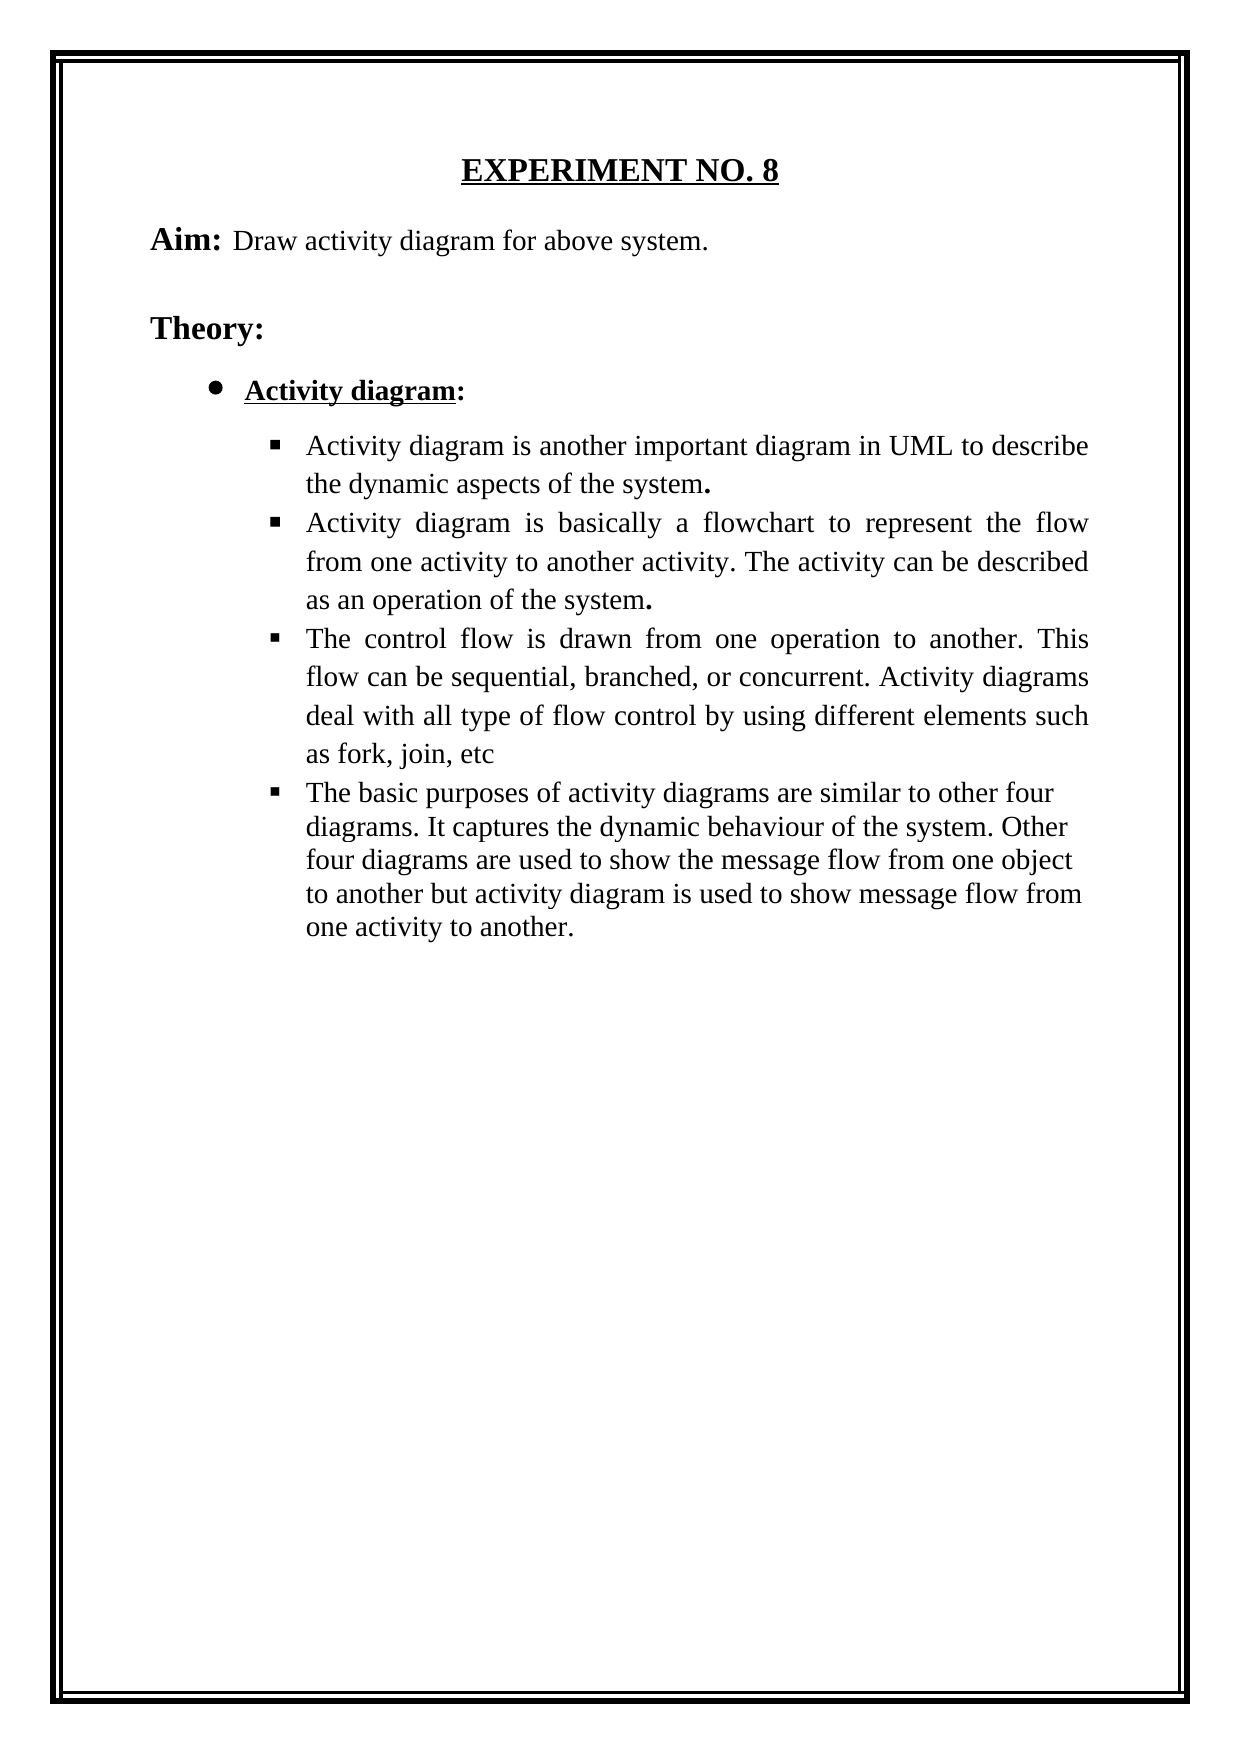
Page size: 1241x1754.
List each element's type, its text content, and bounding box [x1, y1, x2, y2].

subtitle EXPERIMENT NO. 8 [150, 150, 1090, 188]
list The control flow is drawn from one operation to another. This flow can be sequential, branched, or concurrent. Activity diagrams deal with all type of flow control by using different elements such as fork, join, etc [268, 621, 1090, 770]
list Activity diagram is another important diagram in UML to describe the dynamic aspects of the system. [268, 428, 1090, 500]
list Activity diagram is basically a flowchart to represent the flow from one activity to another activity. The activity can be described as an operation of the system. [268, 505, 1090, 616]
text Aim: Draw activity diagram for above system. [150, 219, 1090, 257]
list The basic purposes of activity diagrams are similar to other four diagrams. It captures the dynamic behaviour of the system. Other four diagrams are used to show the message flow from one object to another but activity diagram is used to show message flow from one activity to another. [268, 775, 1090, 943]
text Theory: [150, 309, 1090, 347]
list Activity diagram: [209, 373, 1090, 409]
